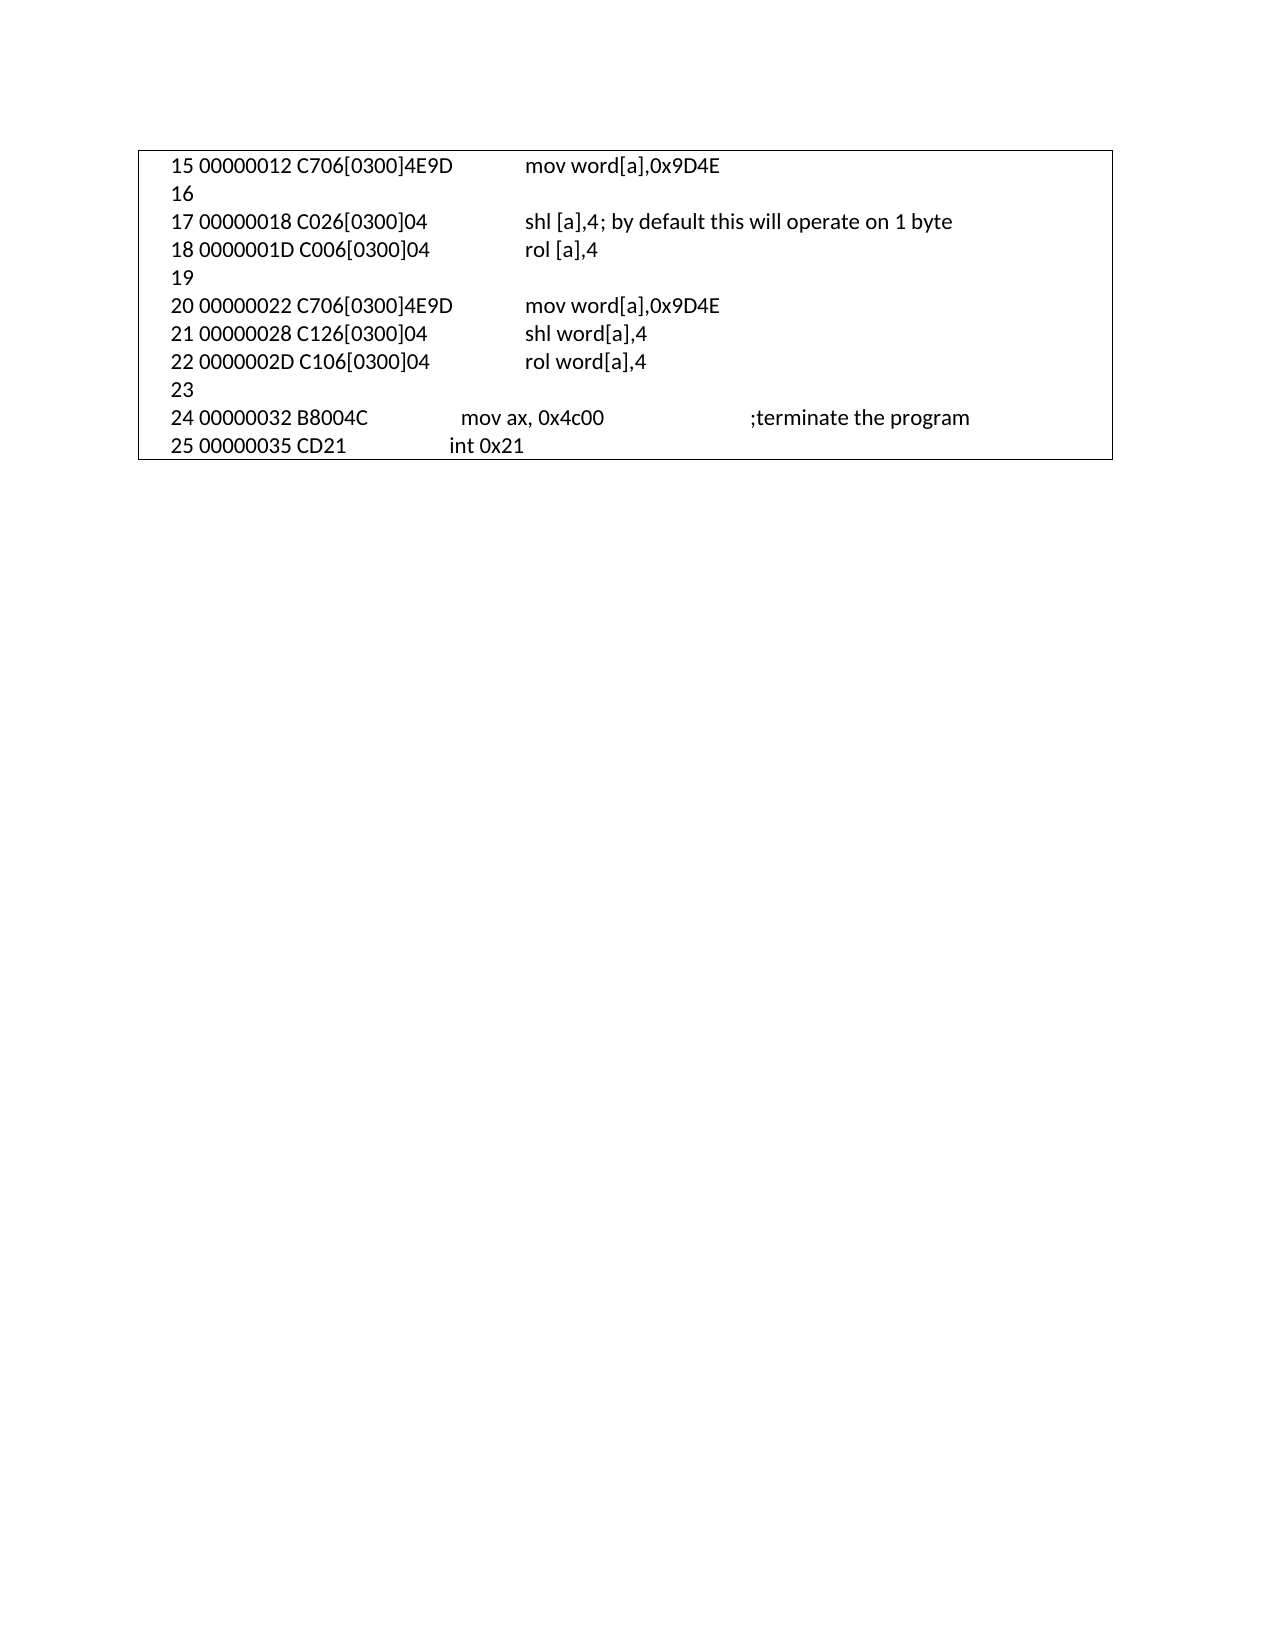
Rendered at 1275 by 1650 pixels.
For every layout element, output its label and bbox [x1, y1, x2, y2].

table_header [139, 151, 1112, 459]
